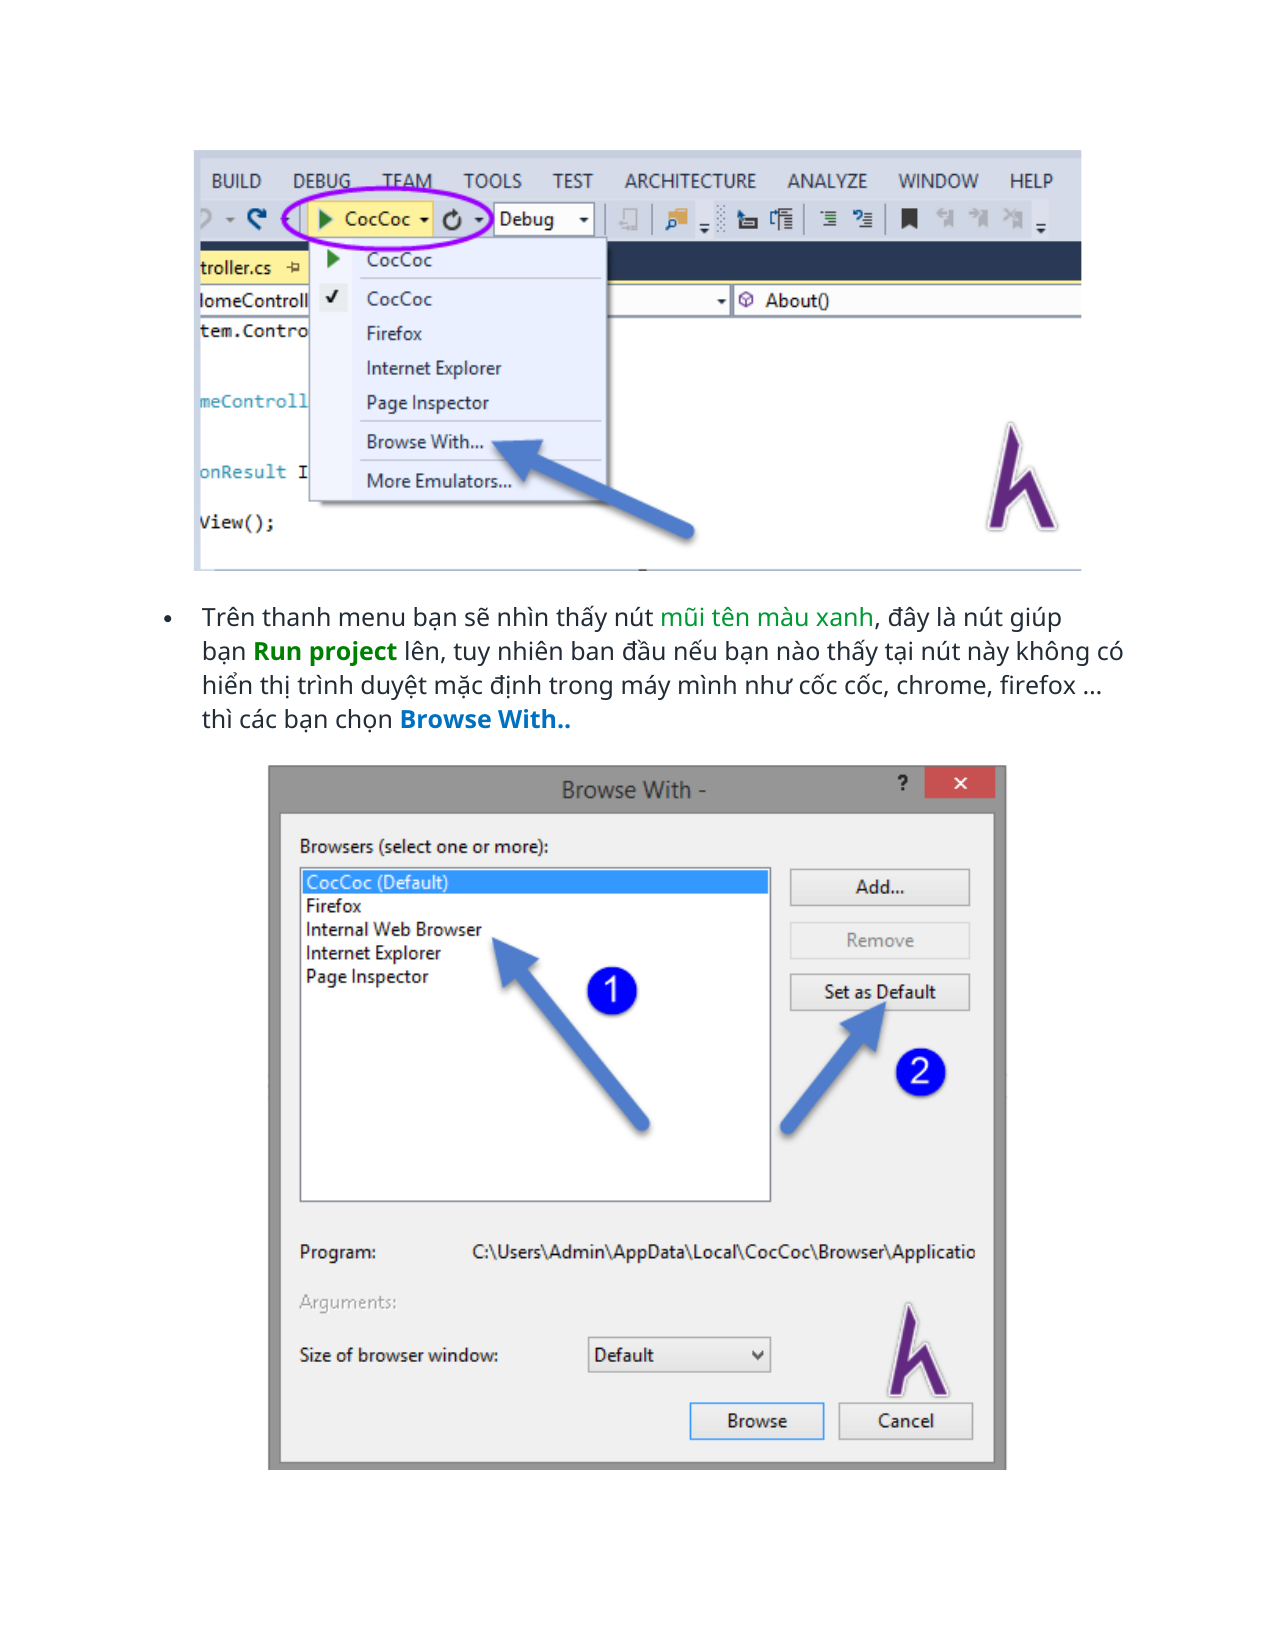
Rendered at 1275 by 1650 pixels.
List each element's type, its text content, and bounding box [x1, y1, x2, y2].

picture [267, 765, 1008, 1470]
list Trên thanh menu bạn sẽ nhìn thấy nút mũi tên màu xanh, đây là nút giúp bạn Run project lên, tuy nhiên ban đầu nếu bạn nào thấy tại nút này không có hiển thị trình duyệt mặc định trong máy mình như cốc cốc, chrome, firefox … thì các bạn chọn Browse With.. [164, 599, 1125, 736]
picture [193, 150, 1082, 571]
